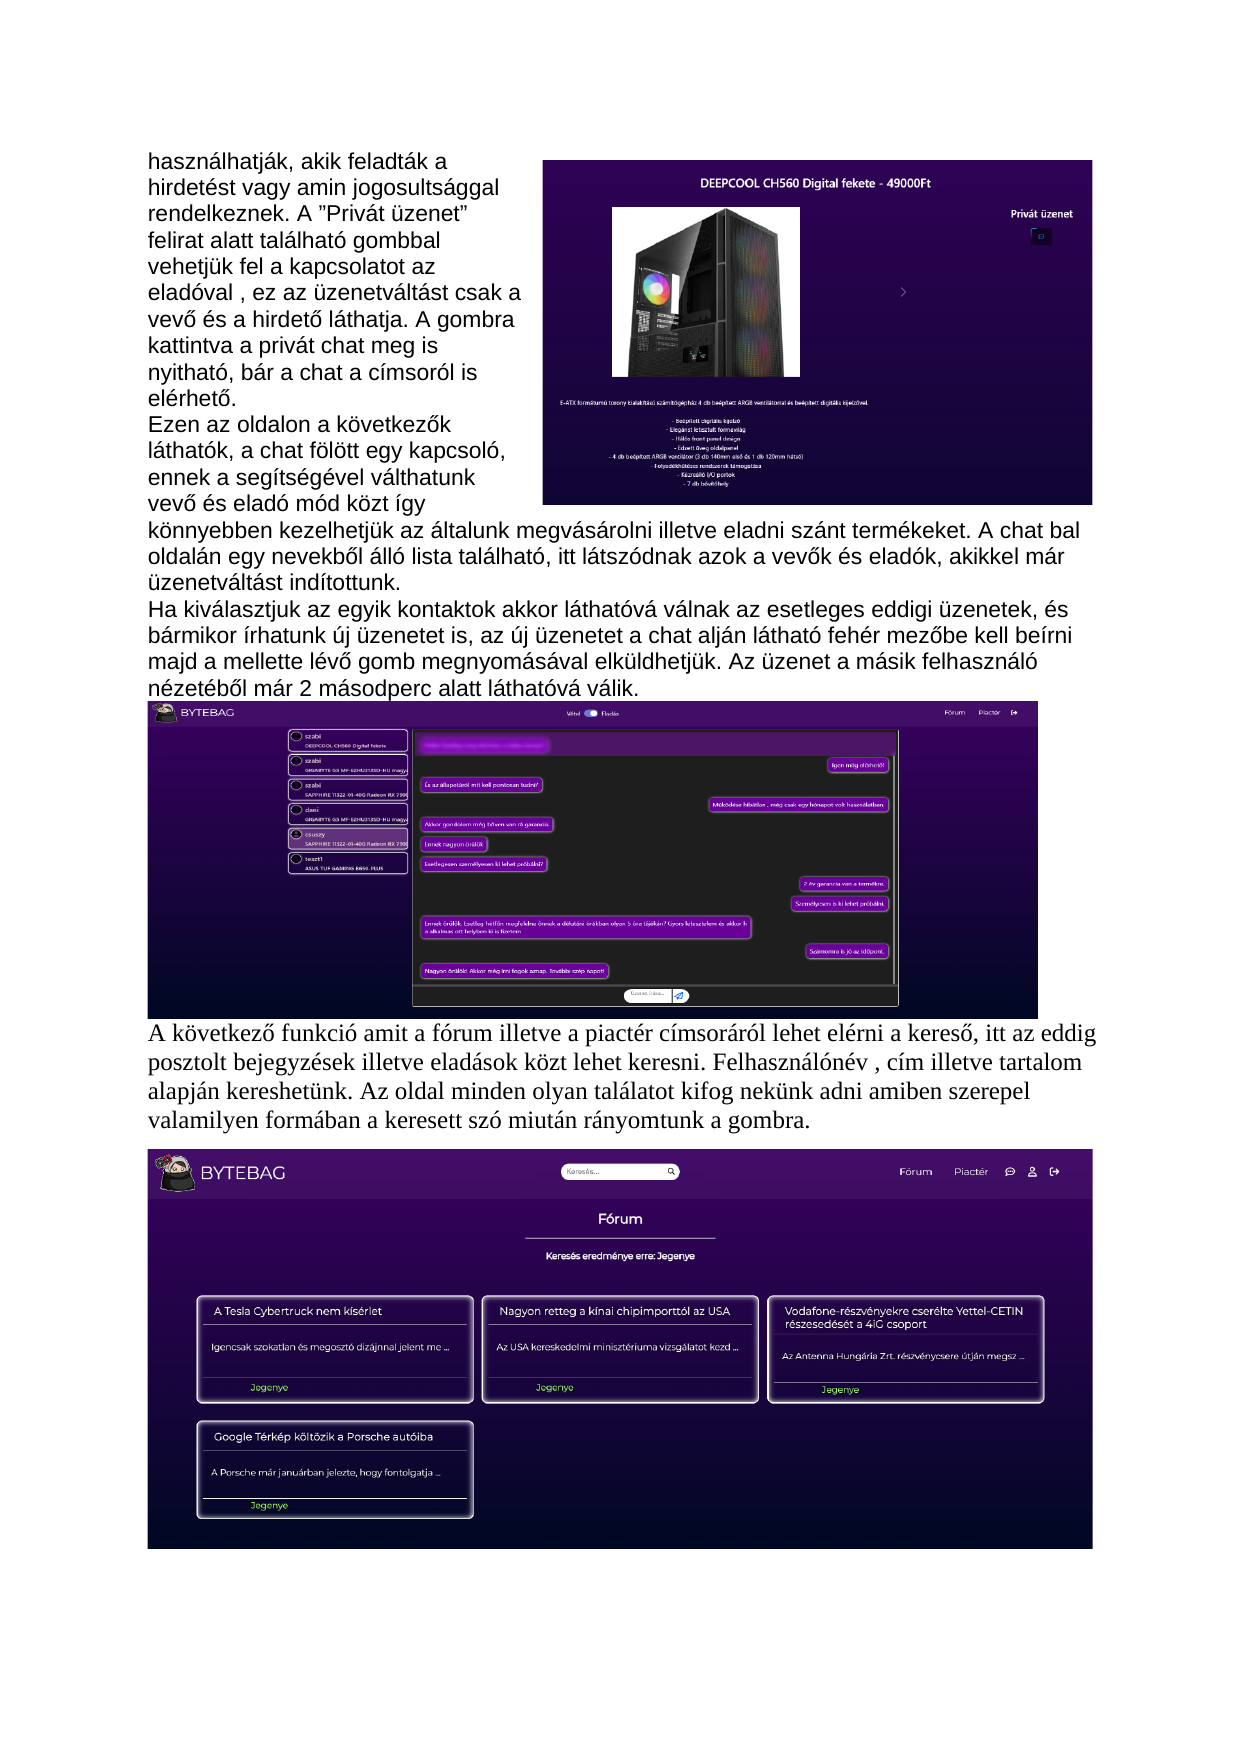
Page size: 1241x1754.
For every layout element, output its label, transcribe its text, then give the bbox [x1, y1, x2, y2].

picture [147, 701, 1038, 1019]
picture [542, 160, 1093, 505]
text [148, 148, 1093, 596]
text Ha kiválasztjuk az egyik kontaktok akkor láthatóvá válnak az esetleges eddigi üzenetek, és bármikor írhatunk új üzenetet is, az új üzenetet a chat alján látható fehér mezőbe kell beírni majd a mellette lévő gomb megnyomásával elküldhetjük. Az üzenet a másik felhasználó nézetéből már 2 másodperc alatt láthatóvá válik. [148, 596, 1093, 701]
text A következő funkció amit a fórum illetve a piactér címsoráról lehet elérni a kereső, itt az eddig posztolt bejegyzések illetve eladások közt lehet keresni. Felhasználónév , cím illetve tartalom alapján kereshetünk. Az oldal minden olyan találatot kifog nekünk adni amiben szerepel valamilyen formában a keresett szó miután rányomtunk a gombra. [148, 1018, 1097, 1133]
picture [147, 1149, 1093, 1549]
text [148, 1133, 1097, 1606]
